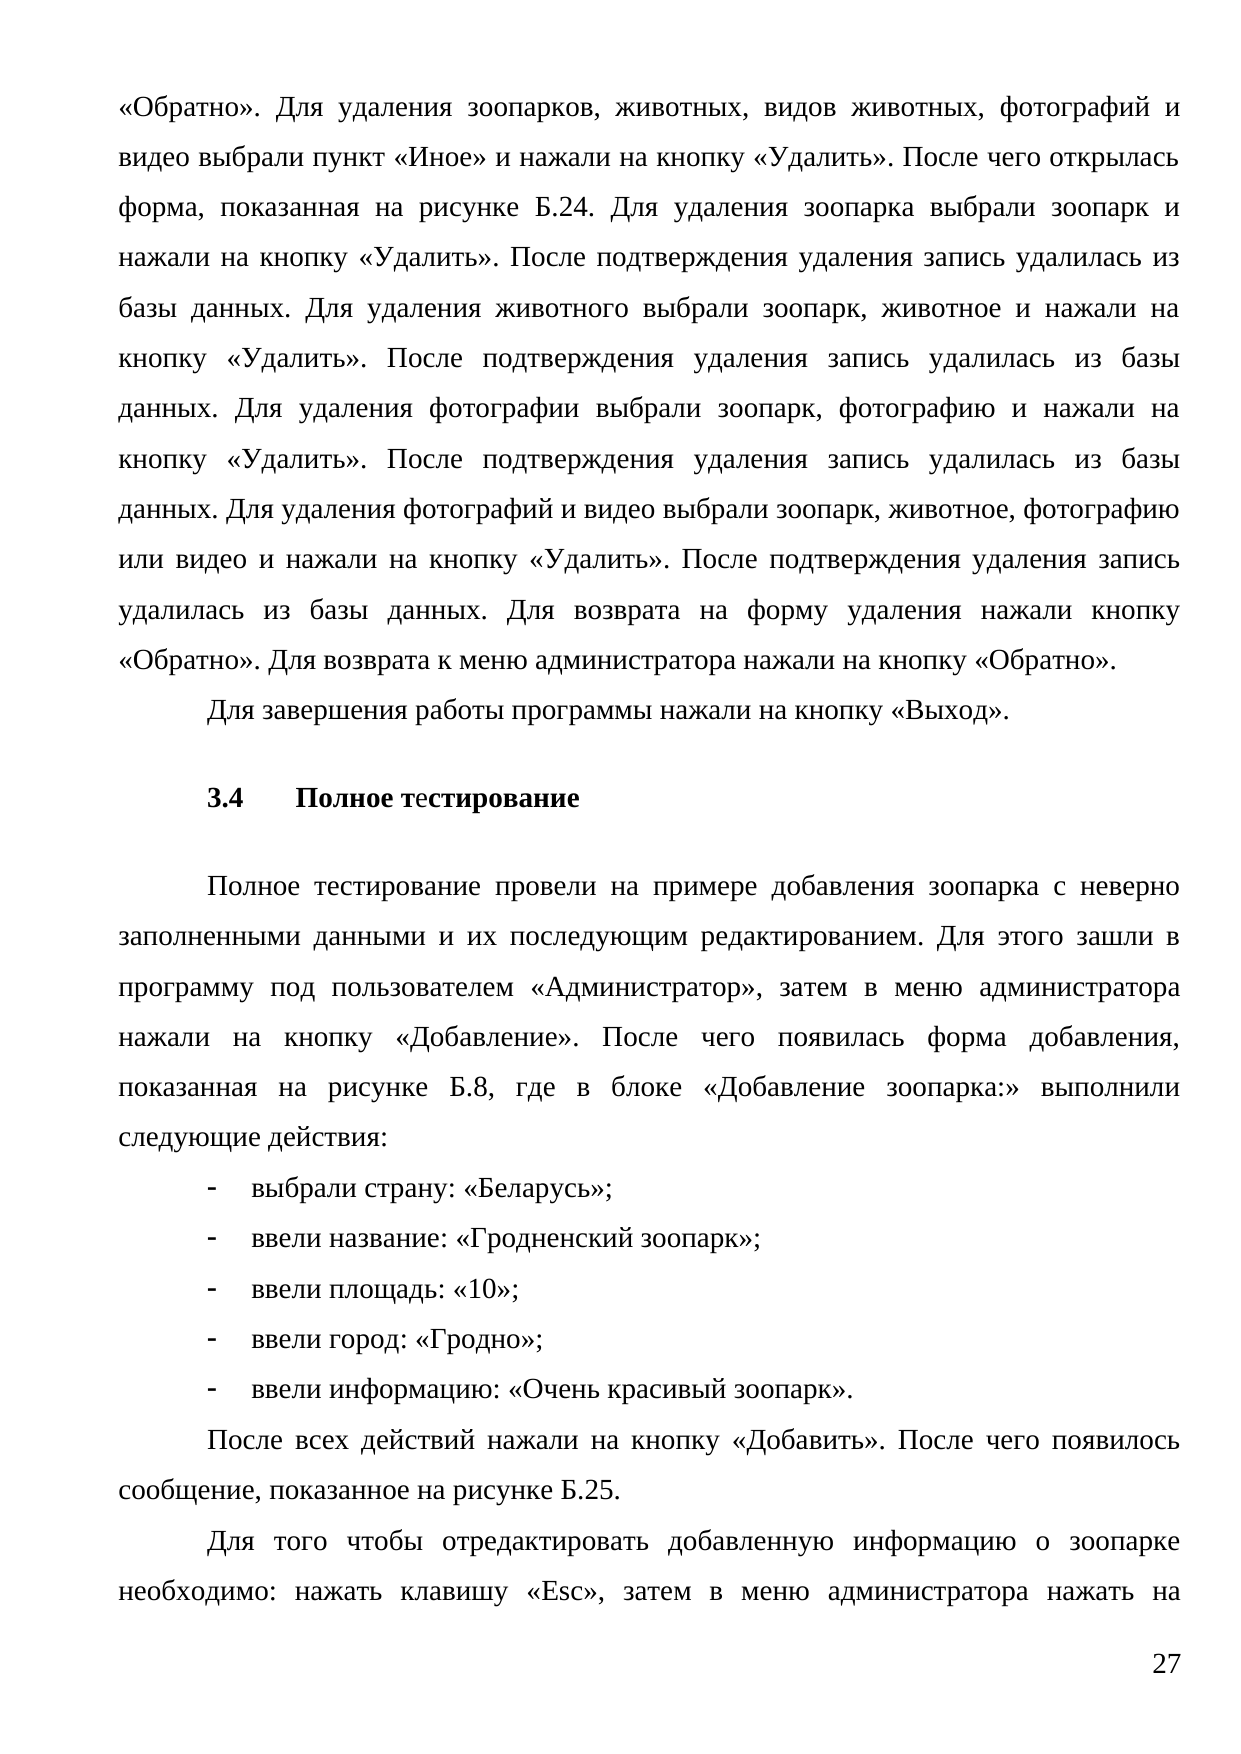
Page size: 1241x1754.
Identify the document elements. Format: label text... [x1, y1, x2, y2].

list ввели город: «Гродно»; [207, 1321, 1181, 1355]
list ввели название: «Гродненский зоопарк»; [207, 1220, 1181, 1254]
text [118, 1523, 1181, 1606]
list ввели площадь: «10»; [207, 1271, 1181, 1304]
list ввели информацию: «Очень красивый зоопарк». [207, 1372, 1181, 1405]
text Полное тестирование провели на примере добавления зоопарка с неверно заполненными данными и их последующим редактированием. Для этого зашли в программу под пользователем «Администратор», затем в меню администратора нажали на кнопку «Добавление». После чего появилась форма добавления, показанная на рисунке Б.8, где в блоке «Добавление зоопарка:» выполнили следующие действия: [118, 868, 1181, 1153]
text После всех действий нажали на кнопку «Добавить». После чего появилось сообщение, показанное на рисунке Б.25. [118, 1422, 1181, 1506]
text Для завершения работы программы нажали на кнопку «Выход». [118, 692, 1181, 726]
list выбрали страну: «Беларусь»; [207, 1170, 1181, 1203]
text 3.4 Полное тестирование [118, 780, 1181, 814]
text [118, 89, 1181, 676]
